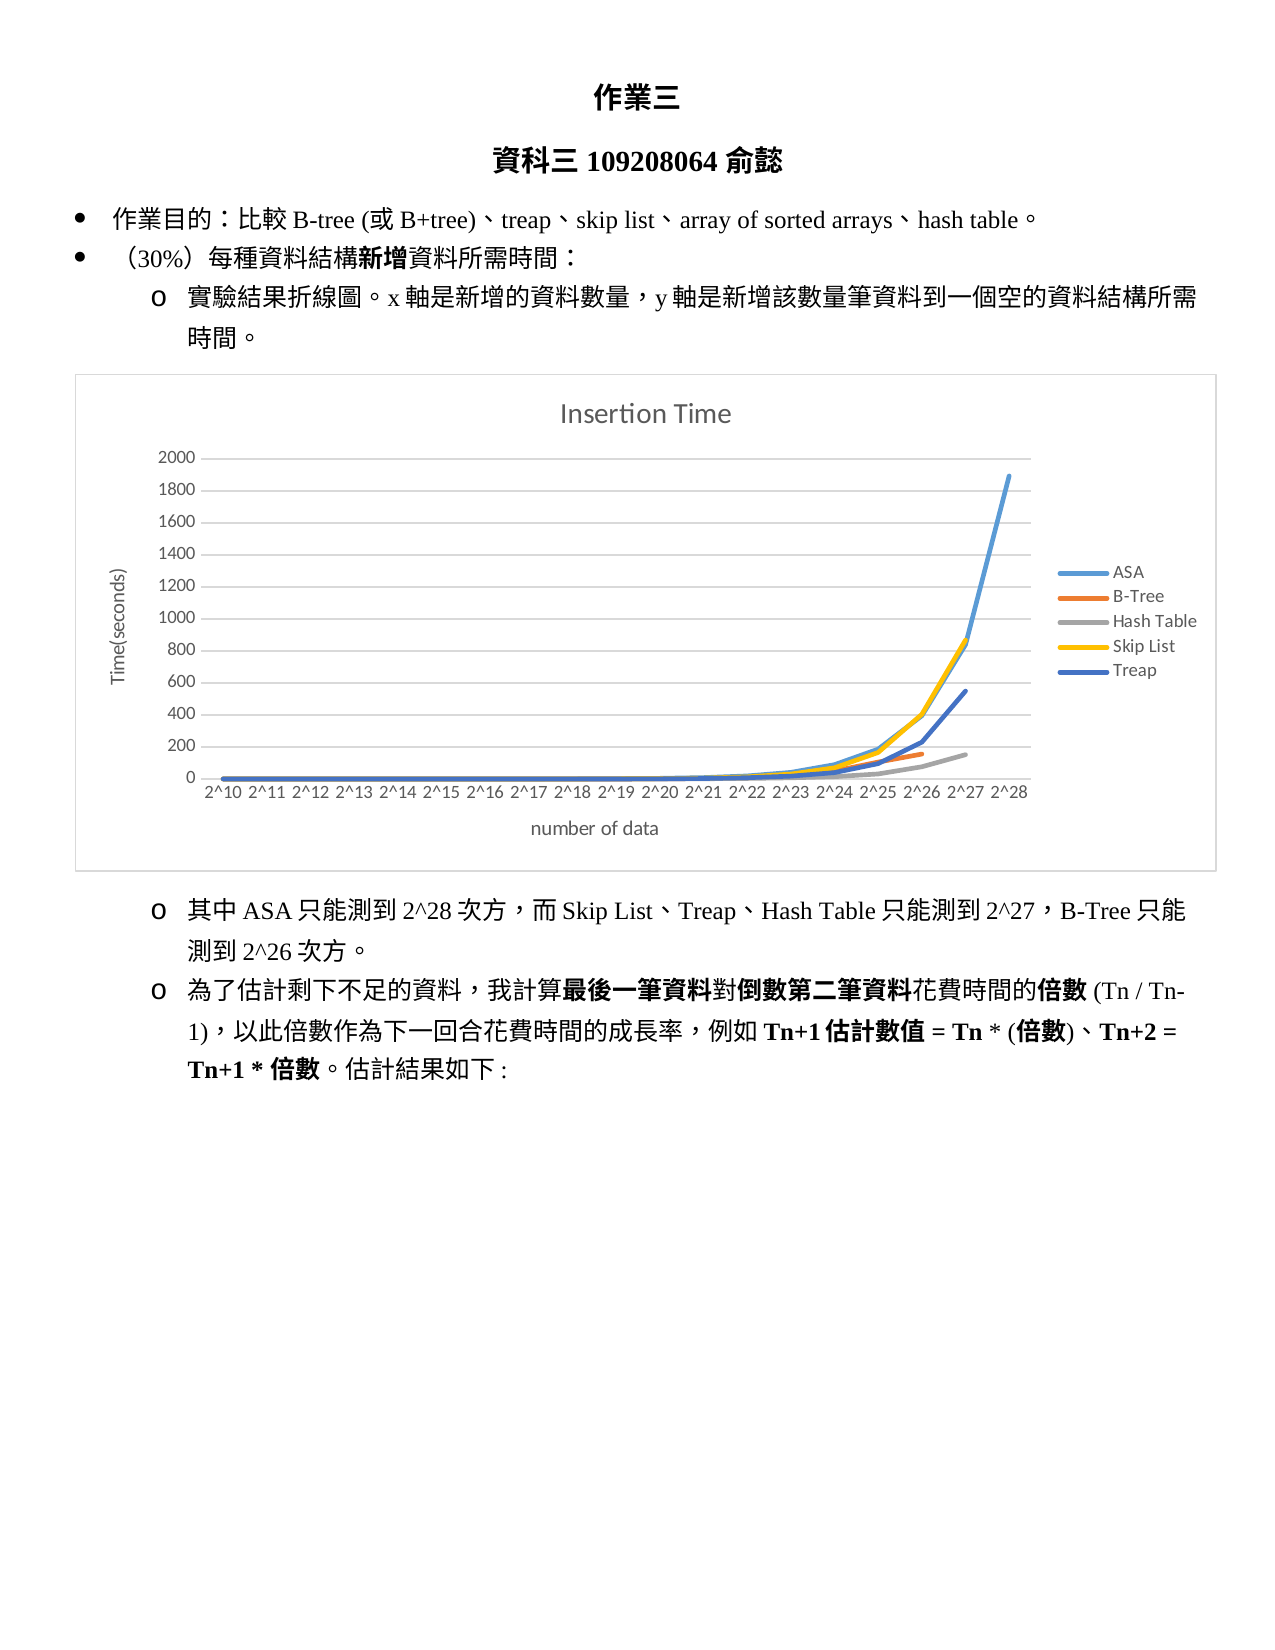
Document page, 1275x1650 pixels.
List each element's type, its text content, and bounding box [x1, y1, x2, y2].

list 實驗結果折線圖。x軸是新增的資料數量，y軸是新增該數量筆資料到一個空的資料結構所需時間。 [150, 278, 1200, 354]
list 為了估計剩下不足的資料，我計算最後一筆資料對倒數第二筆資料花費時間的倍數 (Tn / Tn-1)，以此倍數作為下一回合花費時間的成長率，例如Tn+1估計數值 = Tn * (倍數)、Tn+2 = Tn+1 * 倍數。估計結果如下 : [150, 970, 1200, 1086]
text 資科三 109208064 俞懿 [75, 137, 1200, 179]
list 其中ASA只能測到2^28次方，而Skip List、Treap、Hash Table只能測到2^27，B-Tree只能測到2^26次方。 [150, 891, 1200, 968]
list 作業目的：比較B-tree (或B+tree)、treap、skip list、array of sorted arrays、hash table。 [75, 199, 1200, 236]
text 作業三 [75, 75, 1200, 117]
list （30%）每種資料結構新增資料所需時間： [75, 239, 1200, 275]
